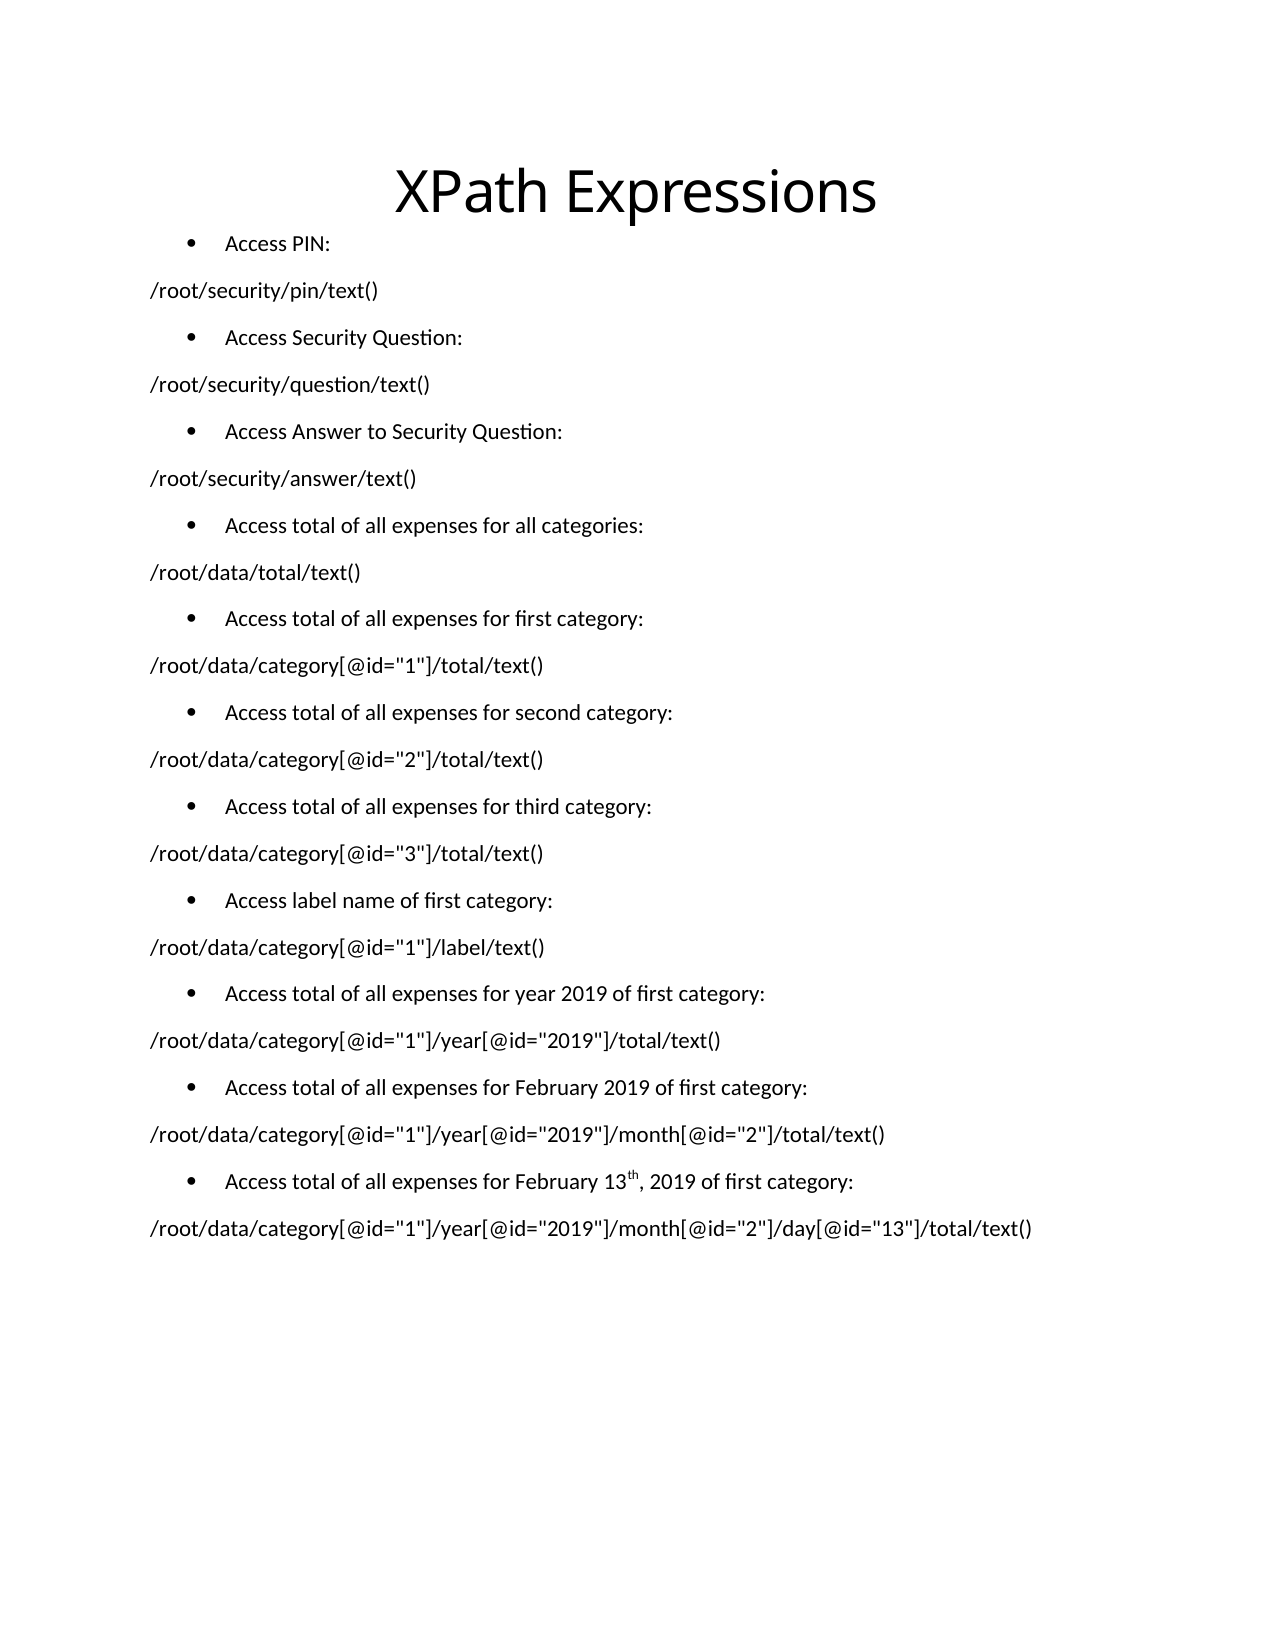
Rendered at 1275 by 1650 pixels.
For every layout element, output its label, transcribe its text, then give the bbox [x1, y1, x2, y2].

list Access Answer to Security Question: [187, 417, 1125, 445]
list Access total of all expenses for third category: [187, 792, 1125, 820]
list Access total of all expenses for first category: [187, 604, 1125, 632]
text /root/security/pin/text() [150, 276, 1125, 304]
text /root/data/category[@id="1"]/year[@id="2019"]/month[@id="2"]/total/text() [150, 1120, 1125, 1148]
list Access total of all expenses for year 2019 of first category: [187, 979, 1125, 1007]
list Access label name of first category: [187, 886, 1125, 914]
text /root/data/category[@id="1"]/year[@id="2019"]/total/text() [150, 1026, 1125, 1054]
text /root/security/question/text() [150, 370, 1125, 398]
list Access total of all expenses for February 13th, 2019 of first category: [187, 1167, 1125, 1195]
text /root/data/category[@id="1"]/label/text() [150, 933, 1125, 961]
text /root/data/category[@id="1"]/year[@id="2019"]/month[@id="2"]/day[@id="13"]/total/text() [150, 1214, 1125, 1242]
list Access PIN: [187, 229, 1125, 257]
text /root/data/category[@id="3"]/total/text() [150, 839, 1125, 867]
list Access total of all expenses for all categories: [187, 511, 1125, 539]
list Access total of all expenses for February 2019 of first category: [187, 1073, 1125, 1101]
text /root/data/total/text() [150, 558, 1125, 586]
text /root/data/category[@id="1"]/total/text() [150, 651, 1125, 679]
list Access total of all expenses for second category: [187, 698, 1125, 726]
title XPath Expressions [150, 150, 1125, 229]
text /root/data/category[@id="2"]/total/text() [150, 745, 1125, 773]
text /root/security/answer/text() [150, 464, 1125, 492]
list Access Security Question: [187, 323, 1125, 351]
